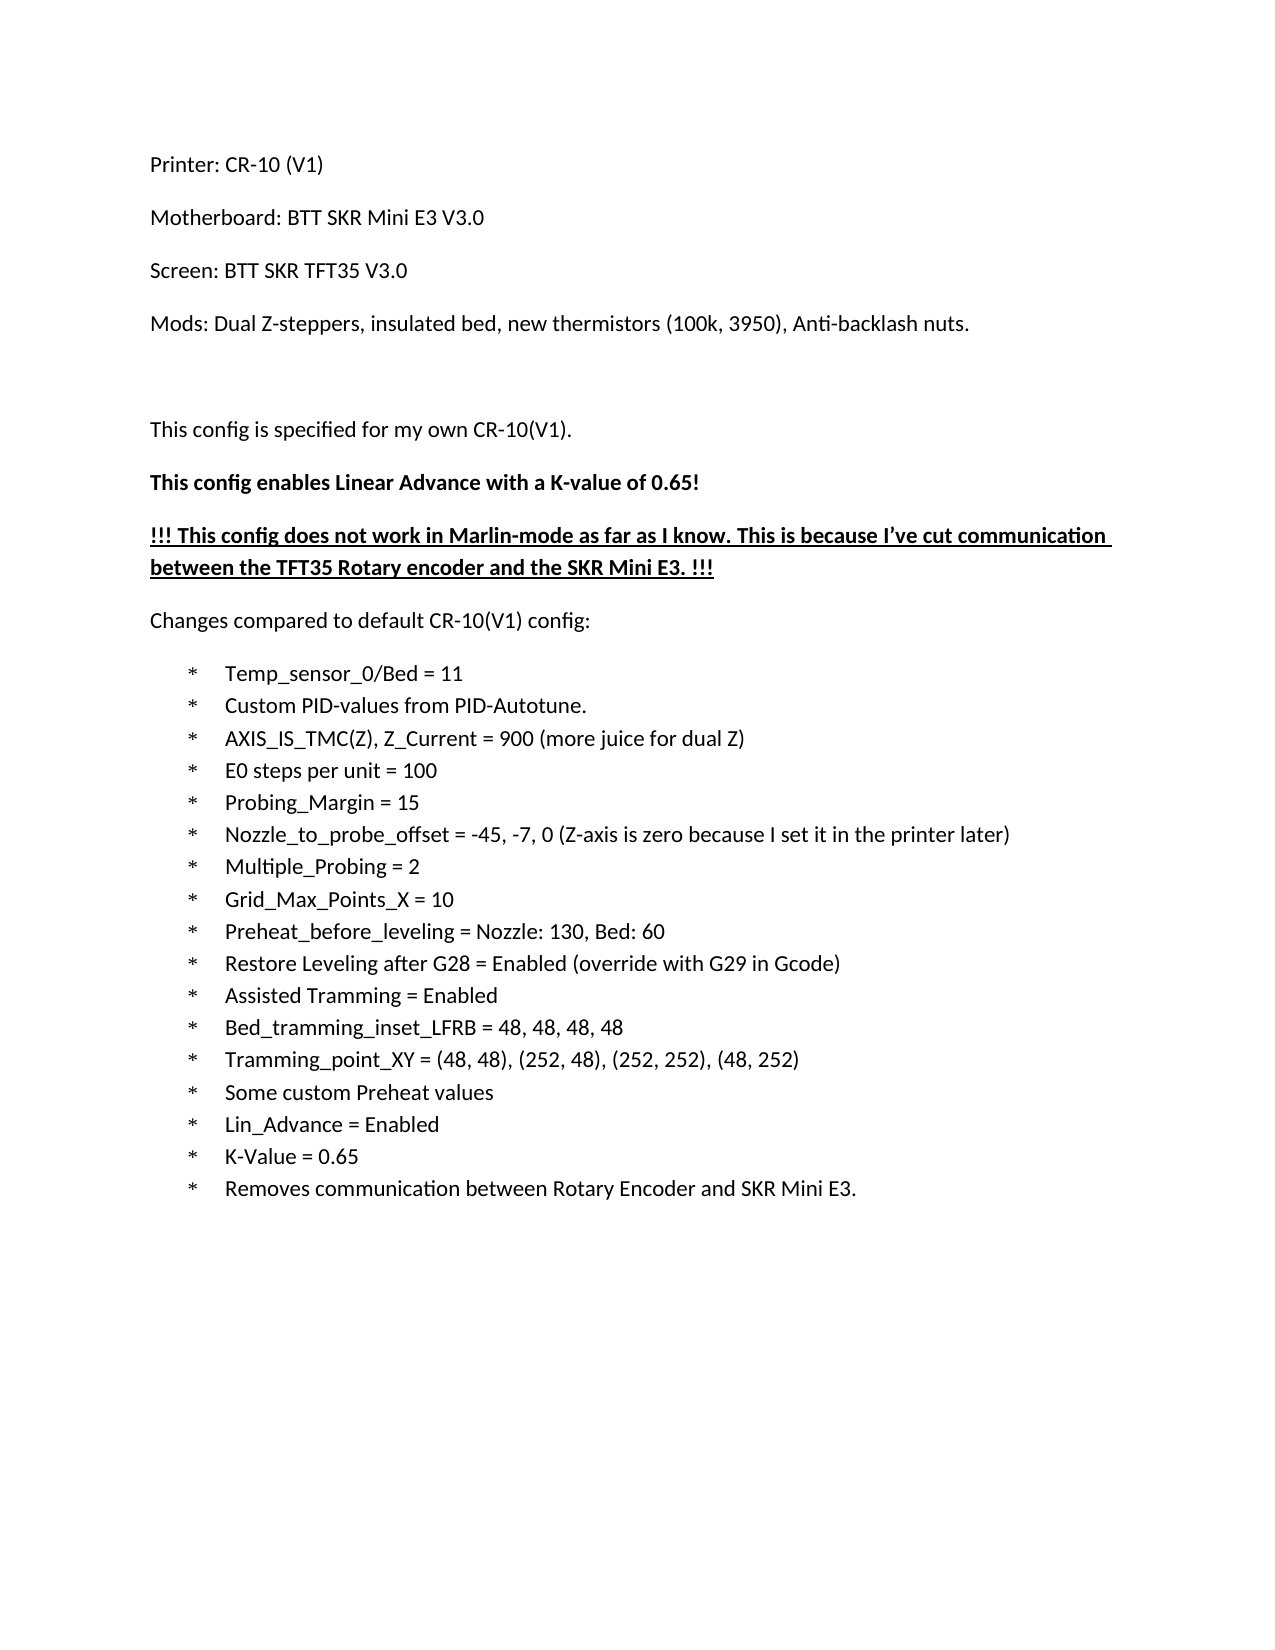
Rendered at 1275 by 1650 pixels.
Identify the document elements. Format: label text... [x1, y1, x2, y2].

text Mods: Dual Z-steppers, insulated bed, new thermistors (100k, 3950), Anti-backlash nuts. [150, 309, 1125, 337]
list Lin_Advance = Enabled [187, 1110, 1125, 1138]
list Temp_sensor_0/Bed = 11 [187, 659, 1125, 687]
text This config enables Linear Advance with a K-value of 0.65! [150, 468, 1125, 496]
list Multiple_Probing = 2 [187, 852, 1125, 881]
list Tramming_point_XY = (48, 48), (252, 48), (252, 252), (48, 252) [187, 1046, 1125, 1074]
list Grid_Max_Points_X = 10 [187, 885, 1125, 913]
list Nozzle_to_probe_offset = -45, -7, 0 (Z-axis is zero because I set it in the printer later) [187, 820, 1125, 848]
list Restore Leveling after G28 = Enabled (override with G29 in Gcode) [187, 949, 1125, 977]
list Assisted Tramming = Enabled [187, 981, 1125, 1009]
text Changes compared to default CR-10(V1) config: [150, 606, 1125, 634]
list AXIS_IS_TMC(Z), Z_Current = 900 (more juice for dual Z) [187, 724, 1125, 752]
text Printer: CR-10 (V1) [150, 150, 1125, 178]
list E0 steps per unit = 100 [187, 756, 1125, 784]
text !!! This config does not work in Marlin-mode as far as I know. This is because I’ve cut communication between the TFT35 Rotary encoder and the SKR Mini E3. !!! [150, 521, 1125, 581]
list Preheat_before_leveling = Nozzle: 130, Bed: 60 [187, 917, 1125, 945]
list K-Value = 0.65 [187, 1142, 1125, 1170]
list Custom PID-values from PID-Autotune. [187, 692, 1125, 719]
list Probing_Margin = 15 [187, 788, 1125, 816]
text This config is specified for my own CR-10(V1). [150, 415, 1125, 443]
text Screen: BTT SKR TFT35 V3.0 [150, 256, 1125, 284]
text Motherboard: BTT SKR Mini E3 V3.0 [150, 203, 1125, 231]
list Removes communication between Rotary Encoder and SKR Mini E3. [187, 1174, 1125, 1202]
list Bed_tramming_inset_LFRB = 48, 48, 48, 48 [187, 1013, 1125, 1041]
list Some custom Preheat values [187, 1078, 1125, 1106]
